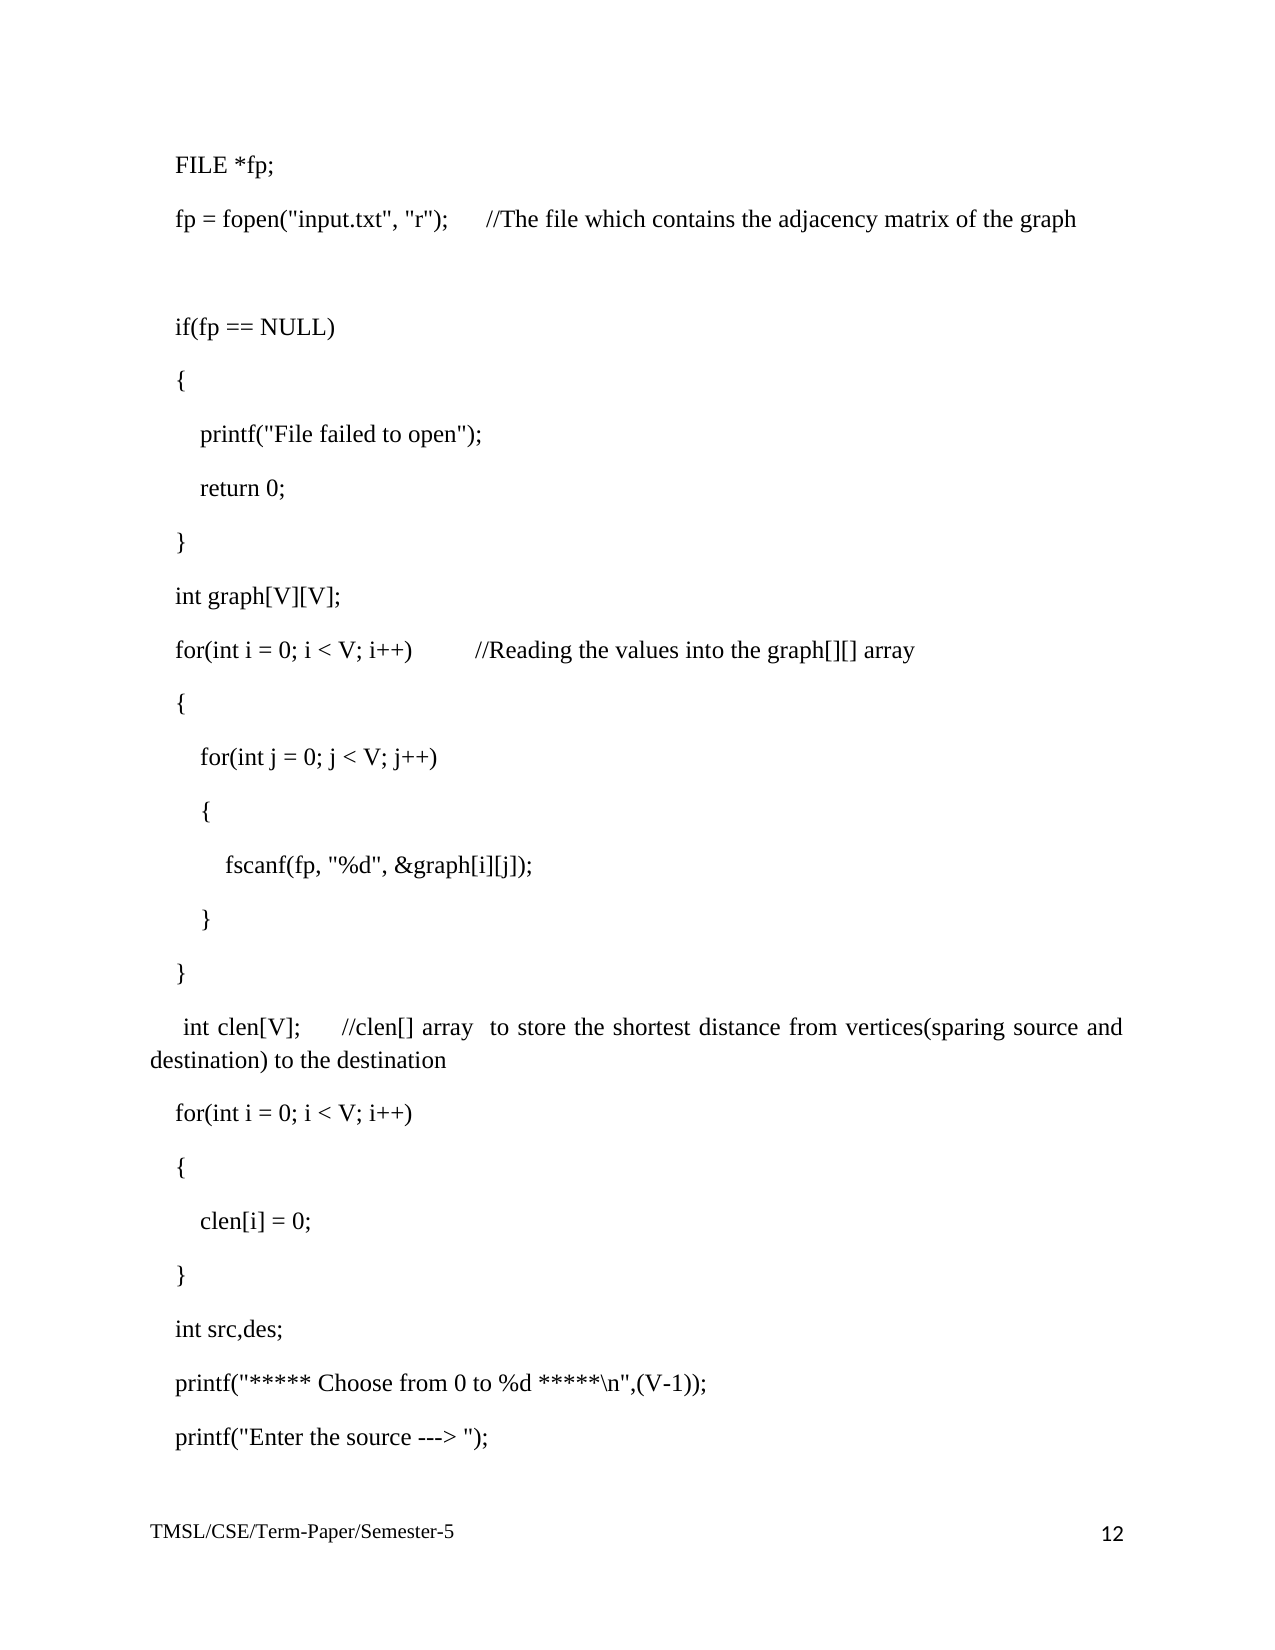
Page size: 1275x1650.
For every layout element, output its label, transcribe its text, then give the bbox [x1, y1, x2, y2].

text int clen[V]; //clen[] array to store the shortest distance from vertices(sparing source and destination) to the destination [150, 1012, 1125, 1073]
text printf("Enter the source ---> "); [150, 1422, 1125, 1450]
text if(fp == NULL) [150, 312, 1125, 340]
text { [150, 688, 1125, 717]
text fscanf(fp, "%d", &graph[i][j]); [150, 850, 1125, 879]
text printf("***** Choose from 0 to %d *****\n",(V-1)); [150, 1368, 1125, 1397]
text return 0; [150, 473, 1125, 502]
text } [150, 1260, 1125, 1289]
text for(int i = 0; i < V; i++) [150, 1098, 1125, 1127]
text int src,des; [150, 1314, 1125, 1343]
text } [150, 958, 1125, 987]
text } [150, 527, 1125, 556]
text for(int i = 0; i < V; i++) //Reading the values into the graph[][] array [150, 635, 1125, 663]
text printf("File failed to open"); [150, 419, 1125, 448]
text fp = fopen("input.txt", "r"); //The file which contains the adjacency matrix of the graph [150, 204, 1125, 233]
text { [150, 796, 1125, 825]
text for(int j = 0; j < V; j++) [150, 742, 1125, 771]
text FILE *fp; [150, 150, 1125, 179]
text int graph[V][V]; [150, 581, 1125, 609]
text { [150, 365, 1125, 394]
text } [150, 904, 1125, 933]
text clen[i] = 0; [150, 1206, 1125, 1235]
text { [150, 1152, 1125, 1181]
